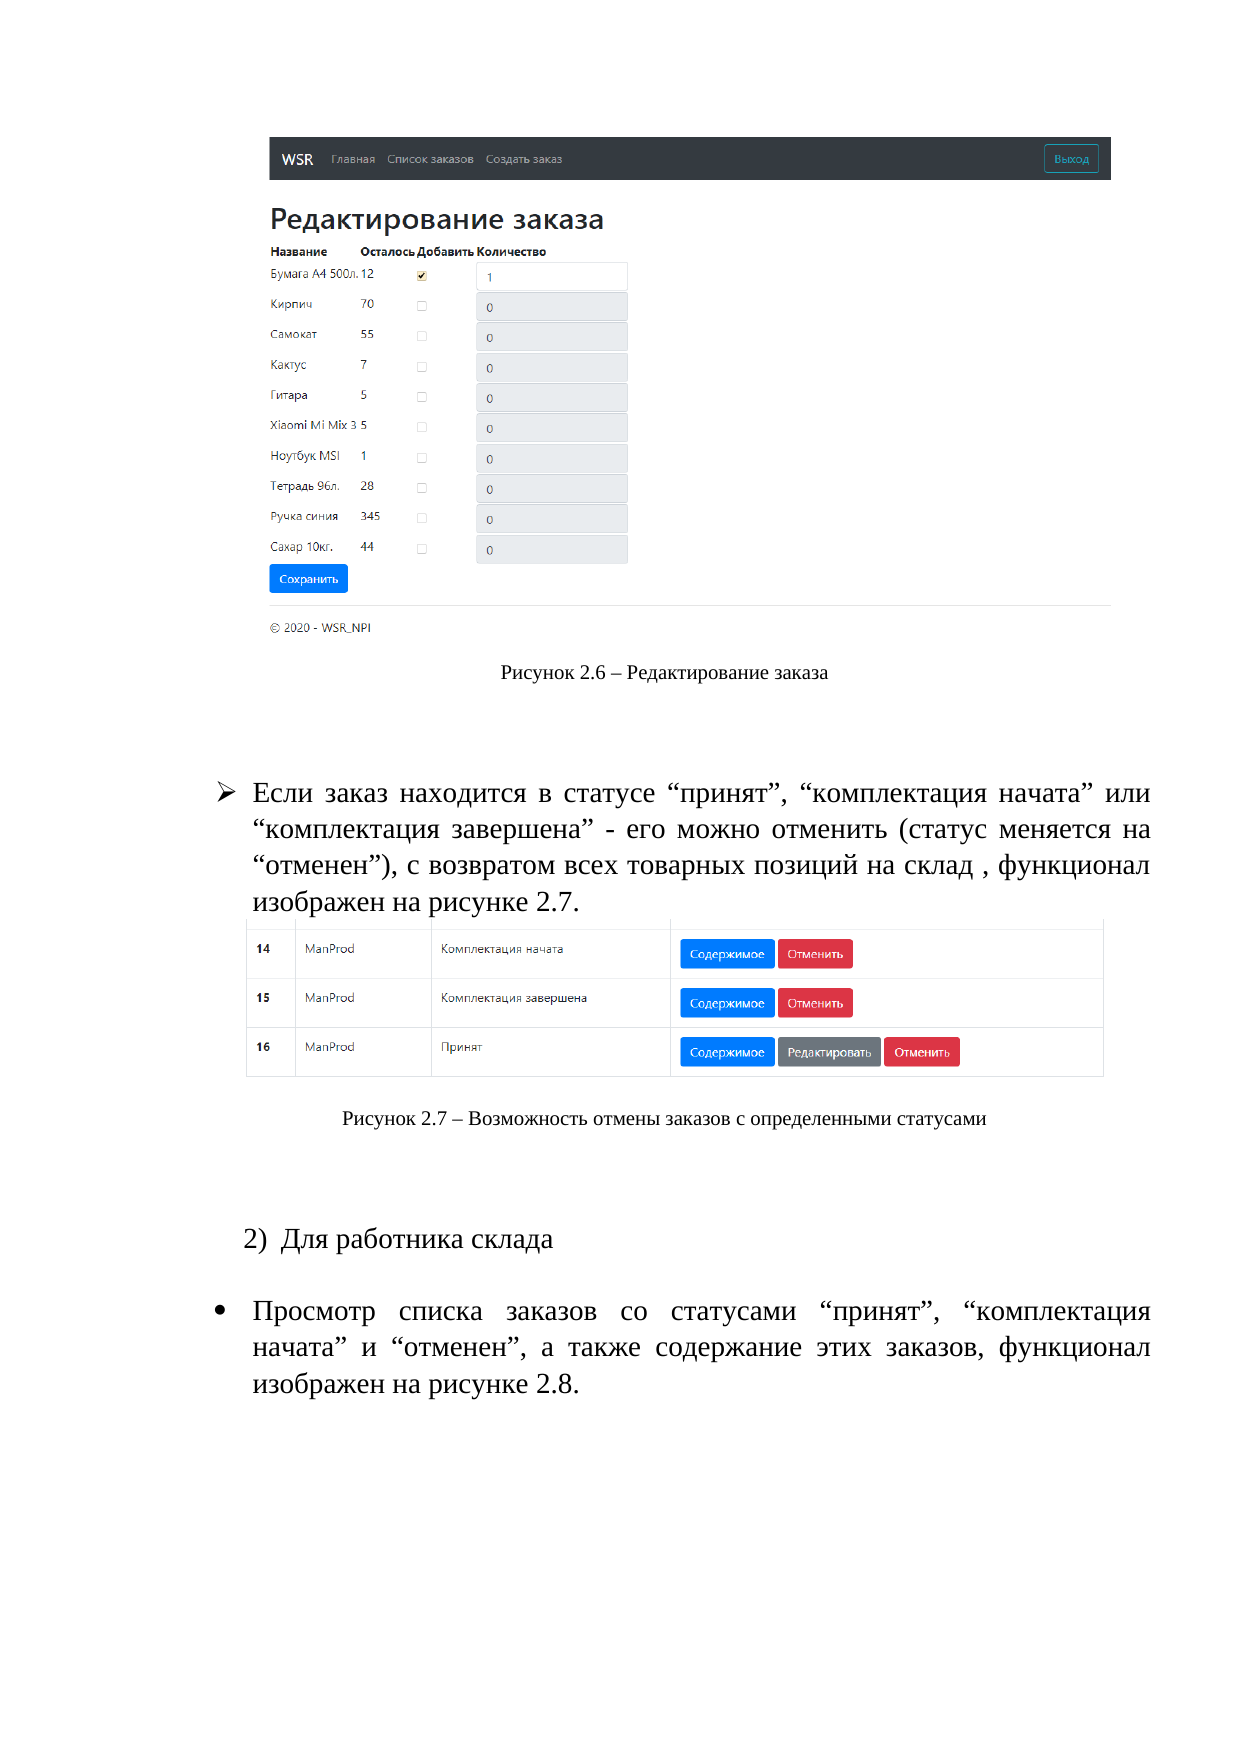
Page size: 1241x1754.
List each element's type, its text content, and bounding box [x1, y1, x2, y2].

text Рисунок 2.6 – Редактирование заказа [177, 660, 1152, 684]
picture [254, 118, 1119, 642]
list Просмотр списка заказов со статусами “принят”, “комплектация начата” и “отменен”, а также содержание этих заказов, функционал изображен на рисунке 2.8. [215, 1293, 1152, 1399]
text Рисунок 2.7 – Возможность отмены заказов с определенными статусами [177, 1106, 1152, 1130]
list Если заказ находится в статусе “принят”, “комплектация начата” или “комплектация завершена” - его можно отменить (статус меняется на “отменен”), с возвратом всех товарных позиций на склад , функционал изображен на рисунке 2.7. [215, 775, 1152, 917]
picture [235, 919, 1132, 1088]
list Для работника склада [243, 1221, 1152, 1254]
